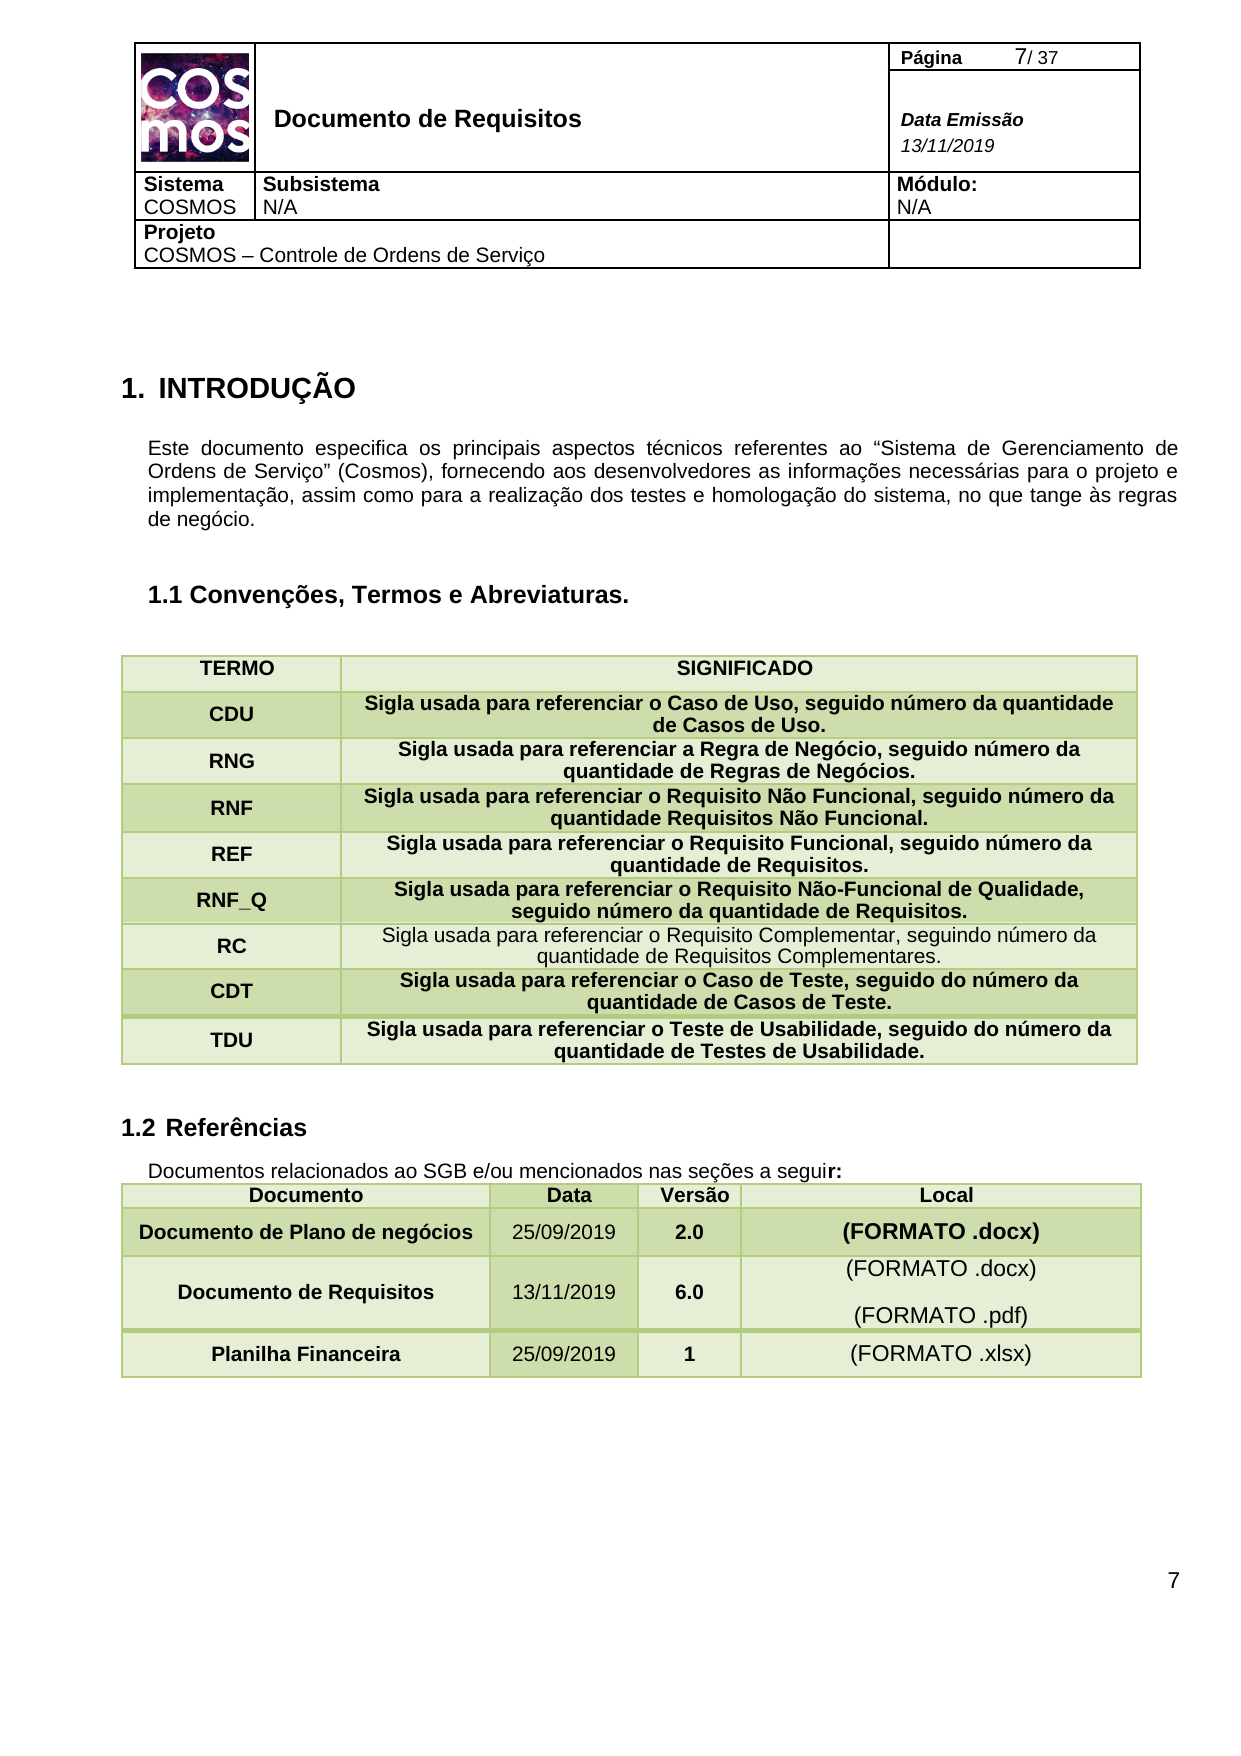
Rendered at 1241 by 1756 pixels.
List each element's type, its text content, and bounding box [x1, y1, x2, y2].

table_cell Planilha Financeira [123, 1333, 489, 1376]
table_cell Sigla usada para referenciar o Requisito Não-Funcional de Qualidade, seguido número da quantidade de Requisitos. [342, 879, 1136, 922]
subtitle 1.1 Convenções, Termos e Abreviaturas. [148, 580, 1180, 609]
table_cell Documento de Plano de negócios [123, 1209, 489, 1255]
text Documentos relacionados ao SGB e/ou mencionados nas seções a seguir: [148, 1159, 1180, 1183]
table_cell CDU [123, 693, 340, 737]
table_cell RNF [123, 785, 340, 831]
table_cell RNG [123, 739, 340, 783]
table_header Documento [123, 1185, 489, 1207]
table_cell RNF_Q [123, 879, 340, 922]
table_cell 25/09/2019 [491, 1333, 637, 1376]
table_cell Sigla usada para referenciar o Requisito Não Funcional, seguido número da quantidade Requisitos Não Funcional. [342, 785, 1136, 831]
table_cell CDT [123, 970, 340, 1014]
table_header Local [742, 1185, 1140, 1207]
table_cell Documento de Requisitos [123, 1257, 489, 1328]
table_cell Sigla usada para referenciar a Regra de Negócio, seguido número da quantidade de Regras de Negócios. [342, 739, 1136, 783]
table_cell 6.0 [639, 1257, 740, 1328]
picture [141, 53, 249, 162]
subtitle Referências [121, 1113, 1180, 1142]
table_cell RC [123, 925, 340, 968]
table_cell 2.0 [639, 1209, 740, 1255]
table_cell Sigla usada para referenciar o Requisito Complementar, seguindo número da quantidade de Requisitos Complementares. [342, 925, 1136, 968]
subtitle INTRODUÇÃO [121, 371, 1180, 404]
table_cell Sigla usada para referenciar o Teste de Usabilidade, seguido do número da quantidade de Testes de Usabilidade. [342, 1019, 1136, 1063]
table_cell TDU [123, 1019, 340, 1063]
text Este documento especifica os principais aspectos técnicos referentes ao “Sistema de Gerenciamento de Ordens de Serviço” (Cosmos), fornecendo aos desenvolvedores as informações necessárias para o projeto e implementação, assim como para a realização dos testes e homologação do sistema, no que tange às regras de negócio. [148, 435, 1180, 531]
table_cell (FORMATO .xlsx) [742, 1333, 1140, 1376]
table_cell 13/11/2019 [491, 1257, 637, 1328]
table_cell Sigla usada para referenciar o Caso de Uso, seguido número da quantidade de Casos de Uso. [342, 693, 1136, 737]
table_cell (FORMATO .docx) (FORMATO .pdf) [742, 1257, 1140, 1328]
table_header Versão [639, 1185, 740, 1207]
table_header SIGNIFICADO [342, 657, 1136, 691]
table_cell (FORMATO .docx) [742, 1209, 1140, 1255]
table_header TERMO [123, 657, 340, 691]
table_cell Sigla usada para referenciar o Caso de Teste, seguido do número da quantidade de Casos de Teste. [342, 970, 1136, 1014]
table_header Data [491, 1185, 637, 1207]
table_cell 1 [639, 1333, 740, 1376]
table_cell 25/09/2019 [491, 1209, 637, 1255]
table_cell Sigla usada para referenciar o Requisito Funcional, seguido número da quantidade de Requisitos. [342, 833, 1136, 877]
table_cell REF [123, 833, 340, 877]
